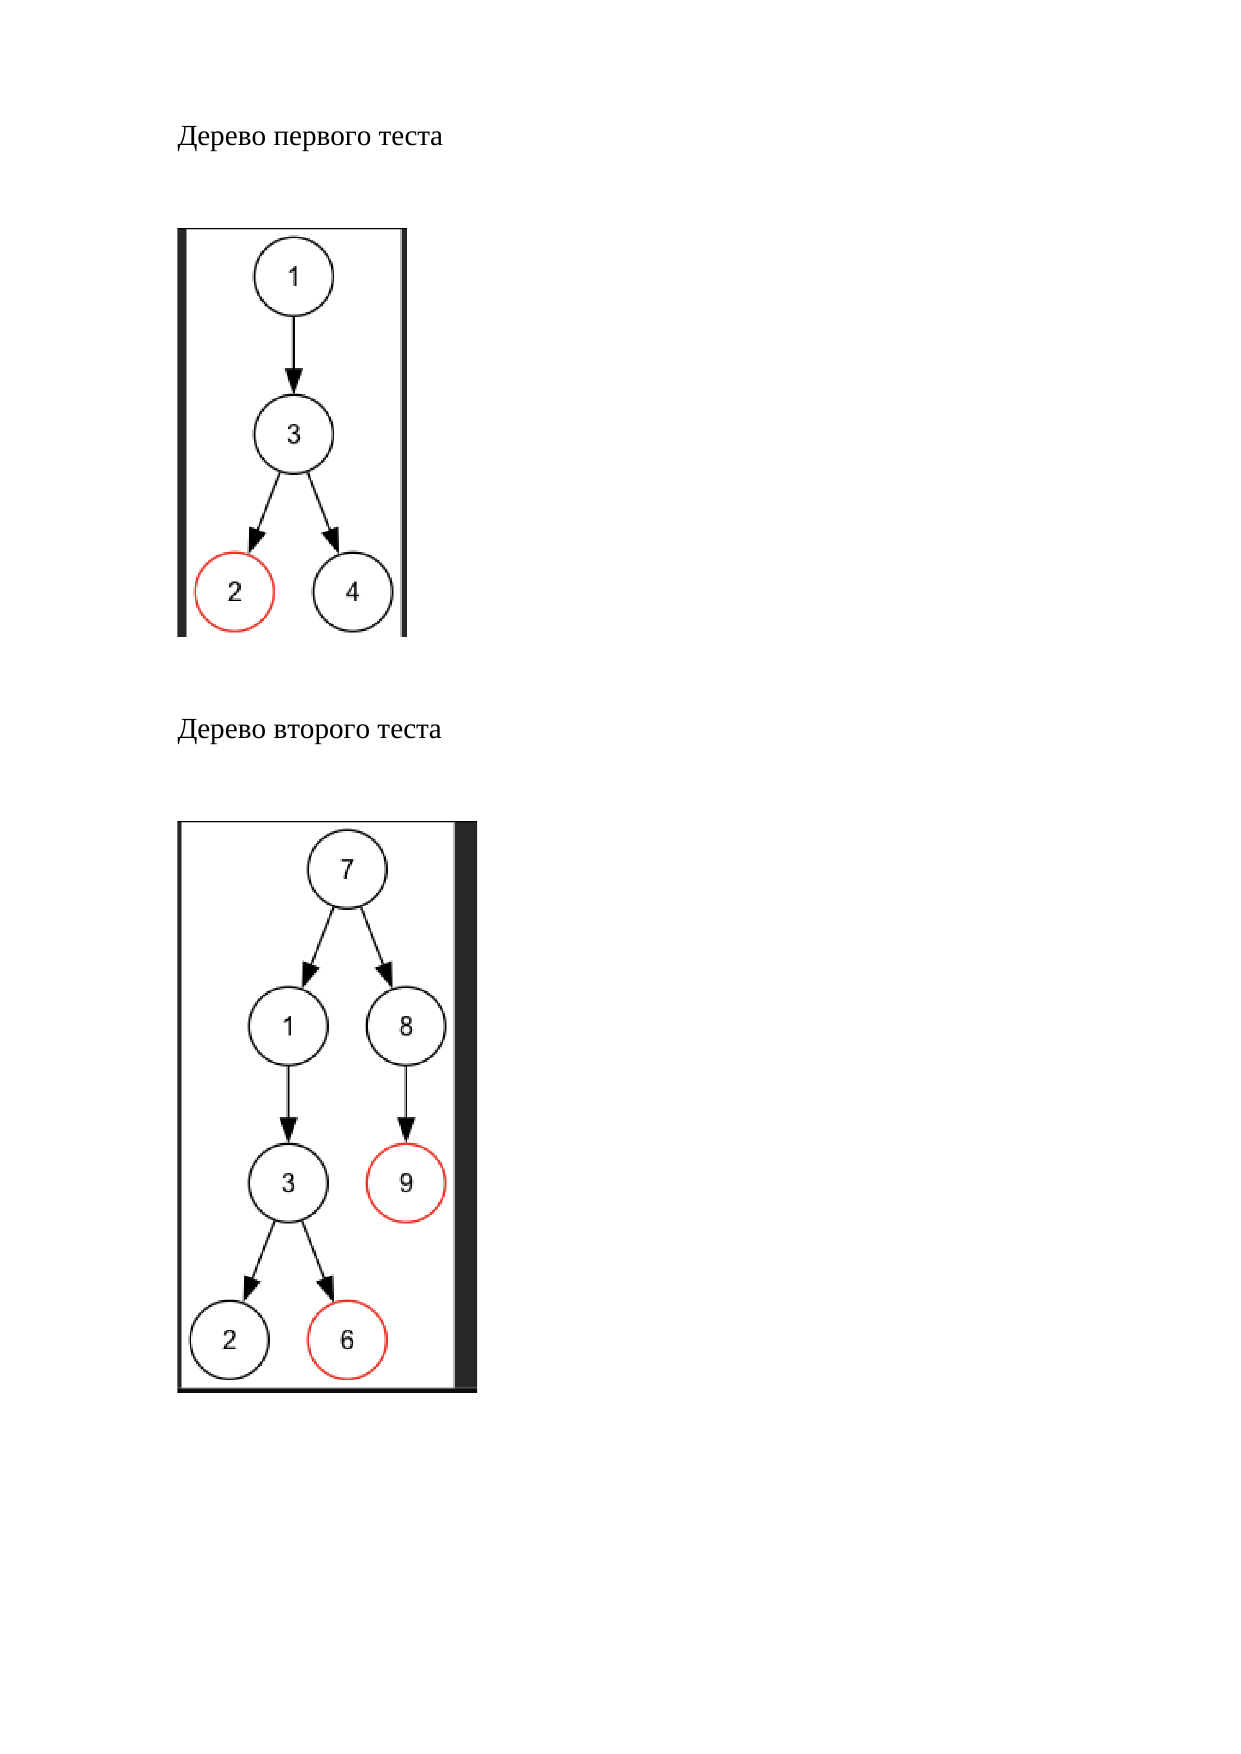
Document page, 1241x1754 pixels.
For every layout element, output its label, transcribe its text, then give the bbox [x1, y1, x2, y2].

picture [177, 228, 407, 637]
text Дерево второго теста [177, 711, 1181, 745]
text Дерево первого теста [177, 118, 1181, 152]
picture [177, 821, 478, 1393]
